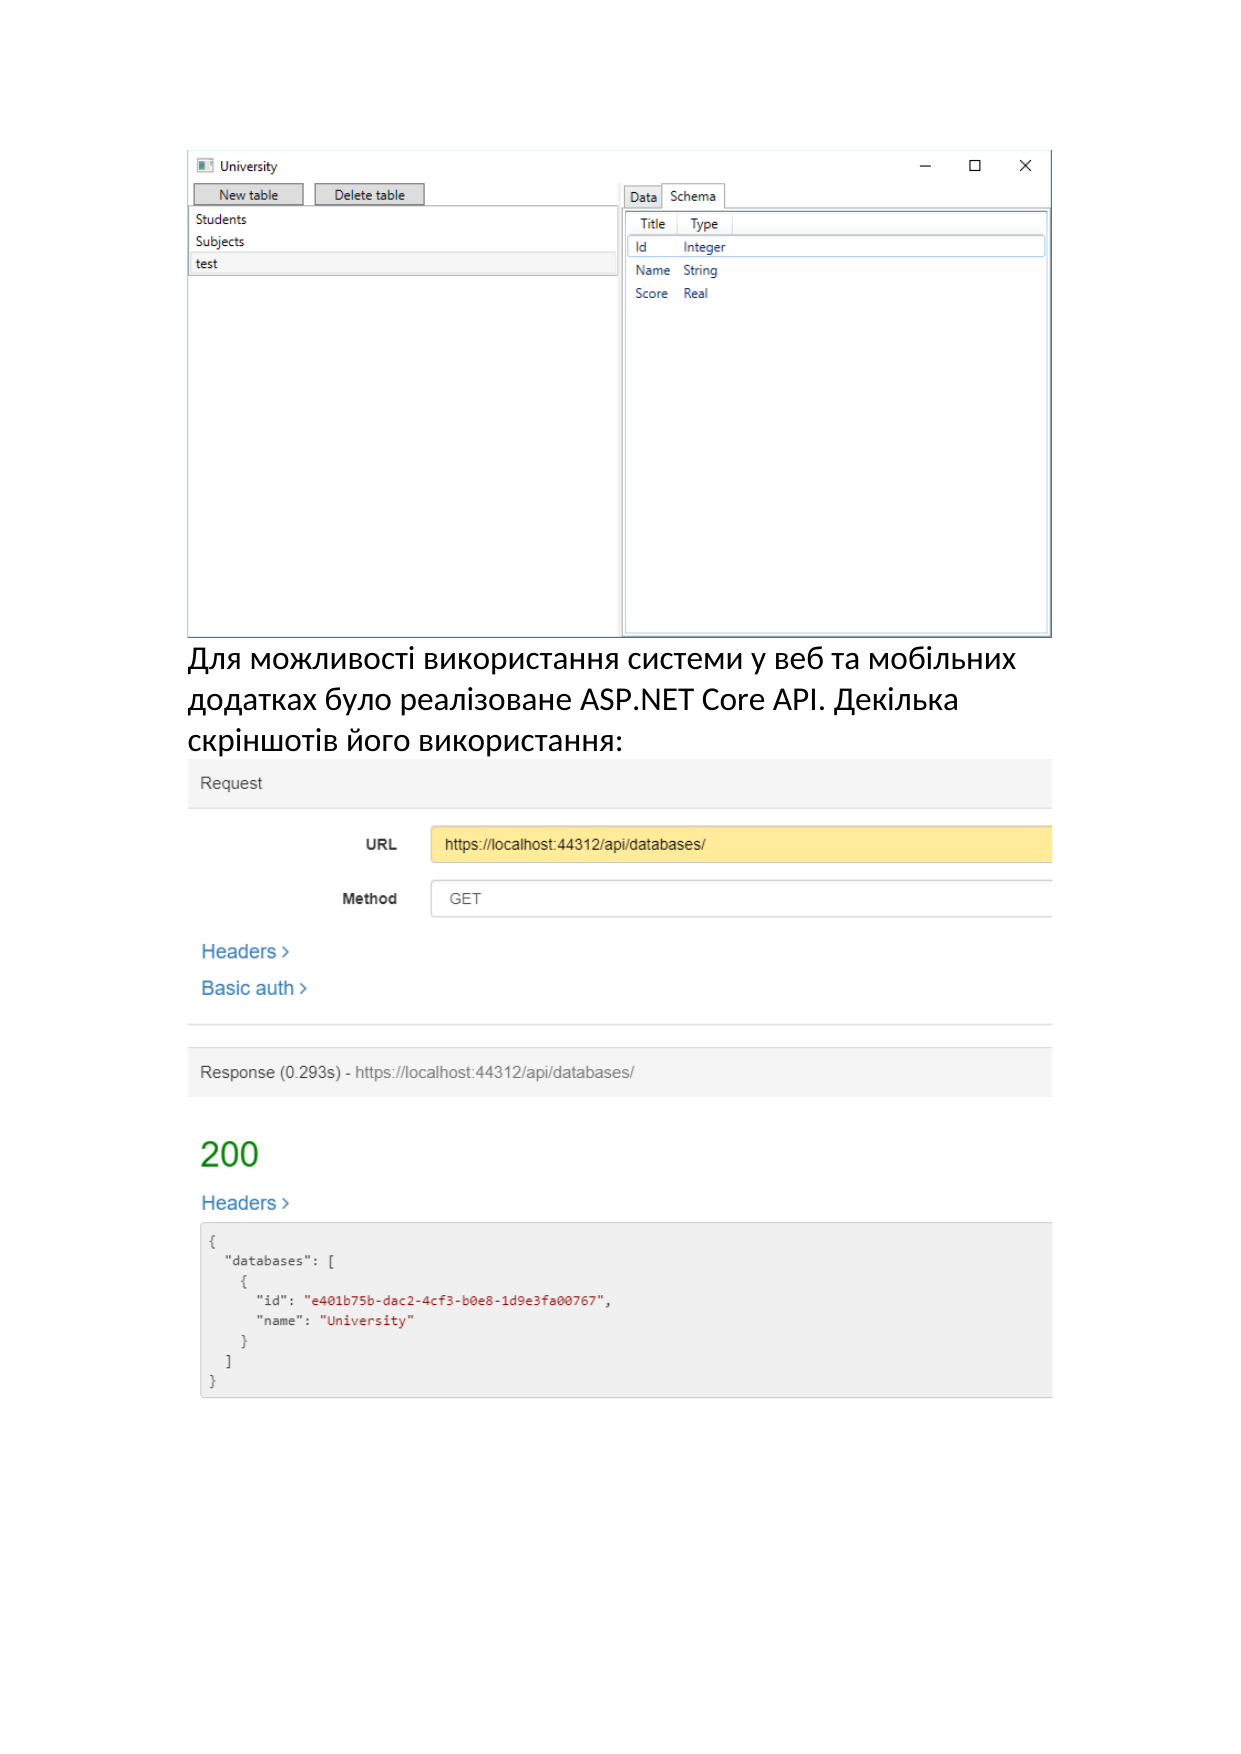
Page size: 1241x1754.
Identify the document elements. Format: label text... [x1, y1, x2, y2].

picture [187, 150, 1052, 638]
text Для можливості використання системи у веб та мобільних додатках було реалізоване ASP.NET Core API. Декілька скріншотів його використання: [187, 637, 1053, 759]
picture [187, 759, 1053, 1406]
